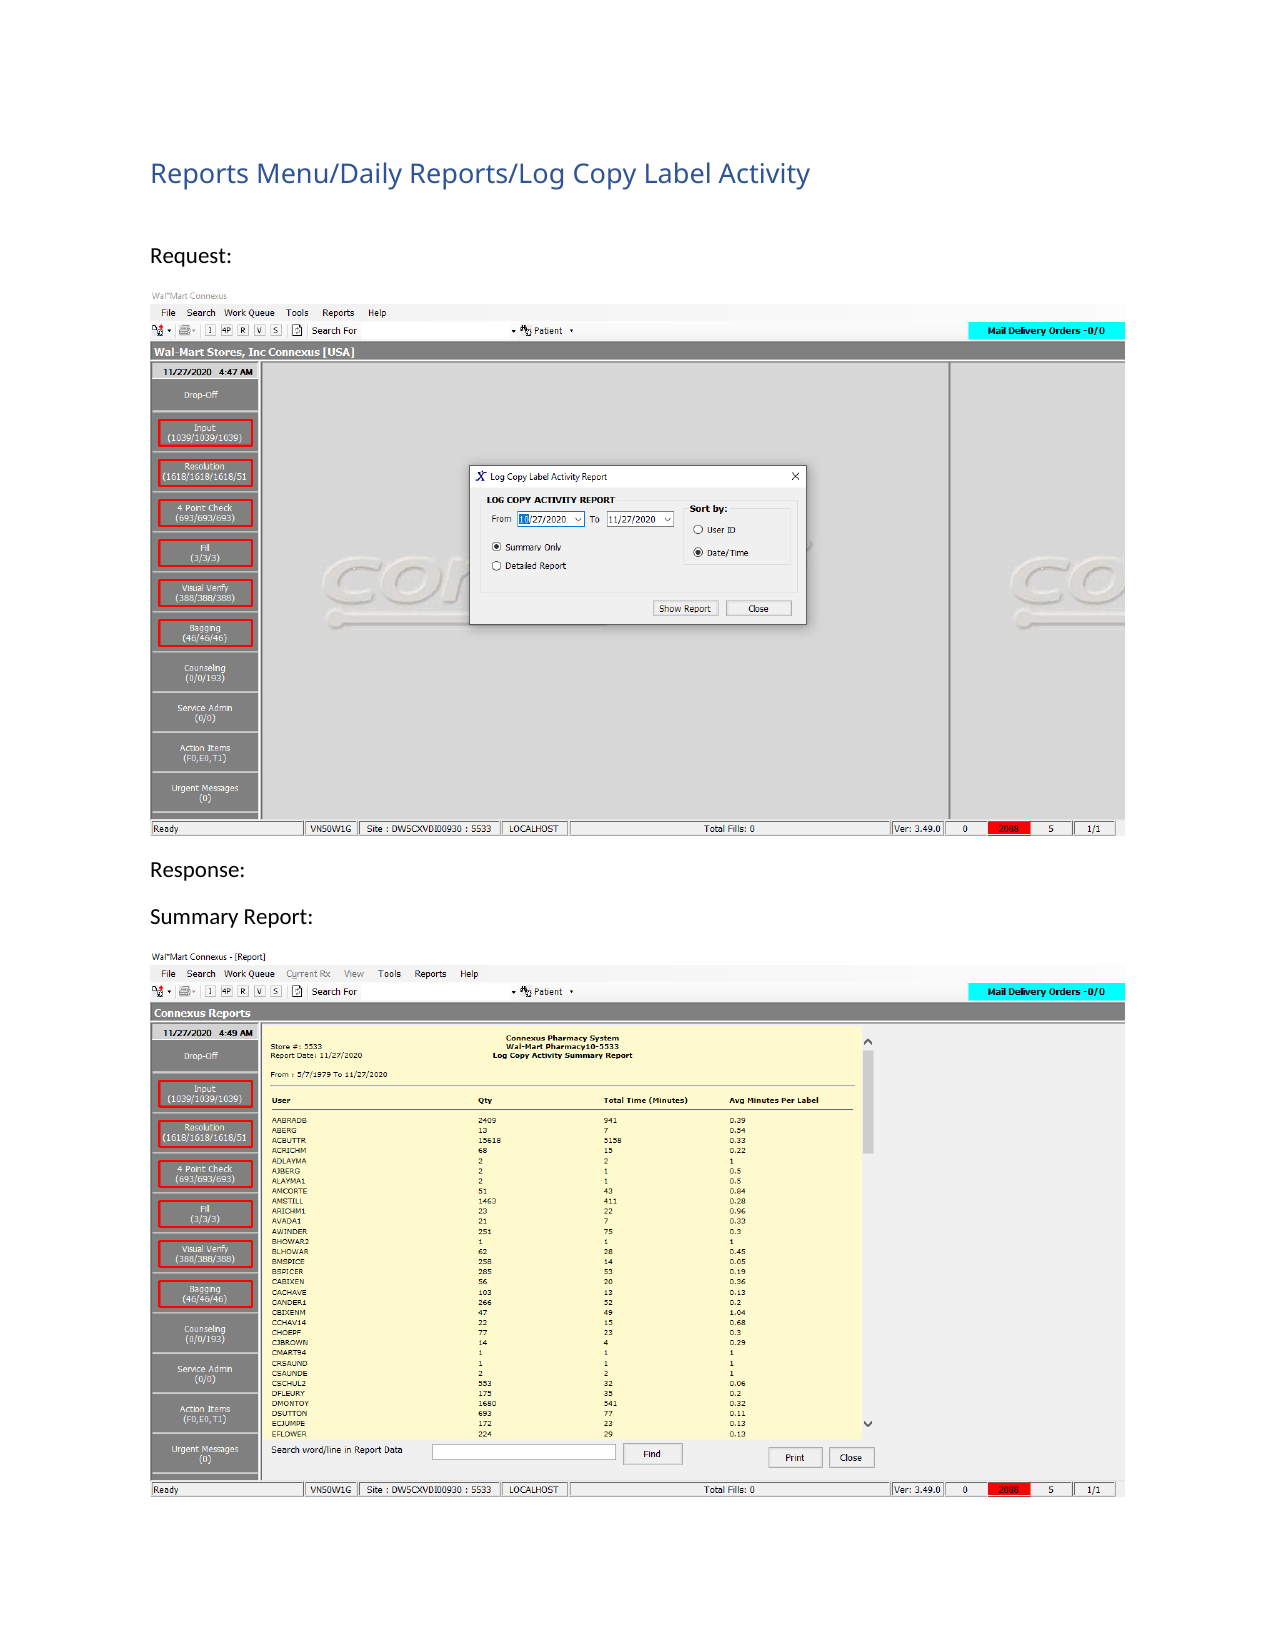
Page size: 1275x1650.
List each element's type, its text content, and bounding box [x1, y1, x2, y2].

text Request: [150, 241, 1125, 269]
picture [150, 287, 1125, 836]
text Response: [150, 855, 1125, 883]
text Summary Report: [150, 902, 1125, 930]
subtitle Reports Menu/Daily Reports/Log Copy Label Activity [150, 154, 1125, 191]
picture [150, 948, 1125, 1497]
